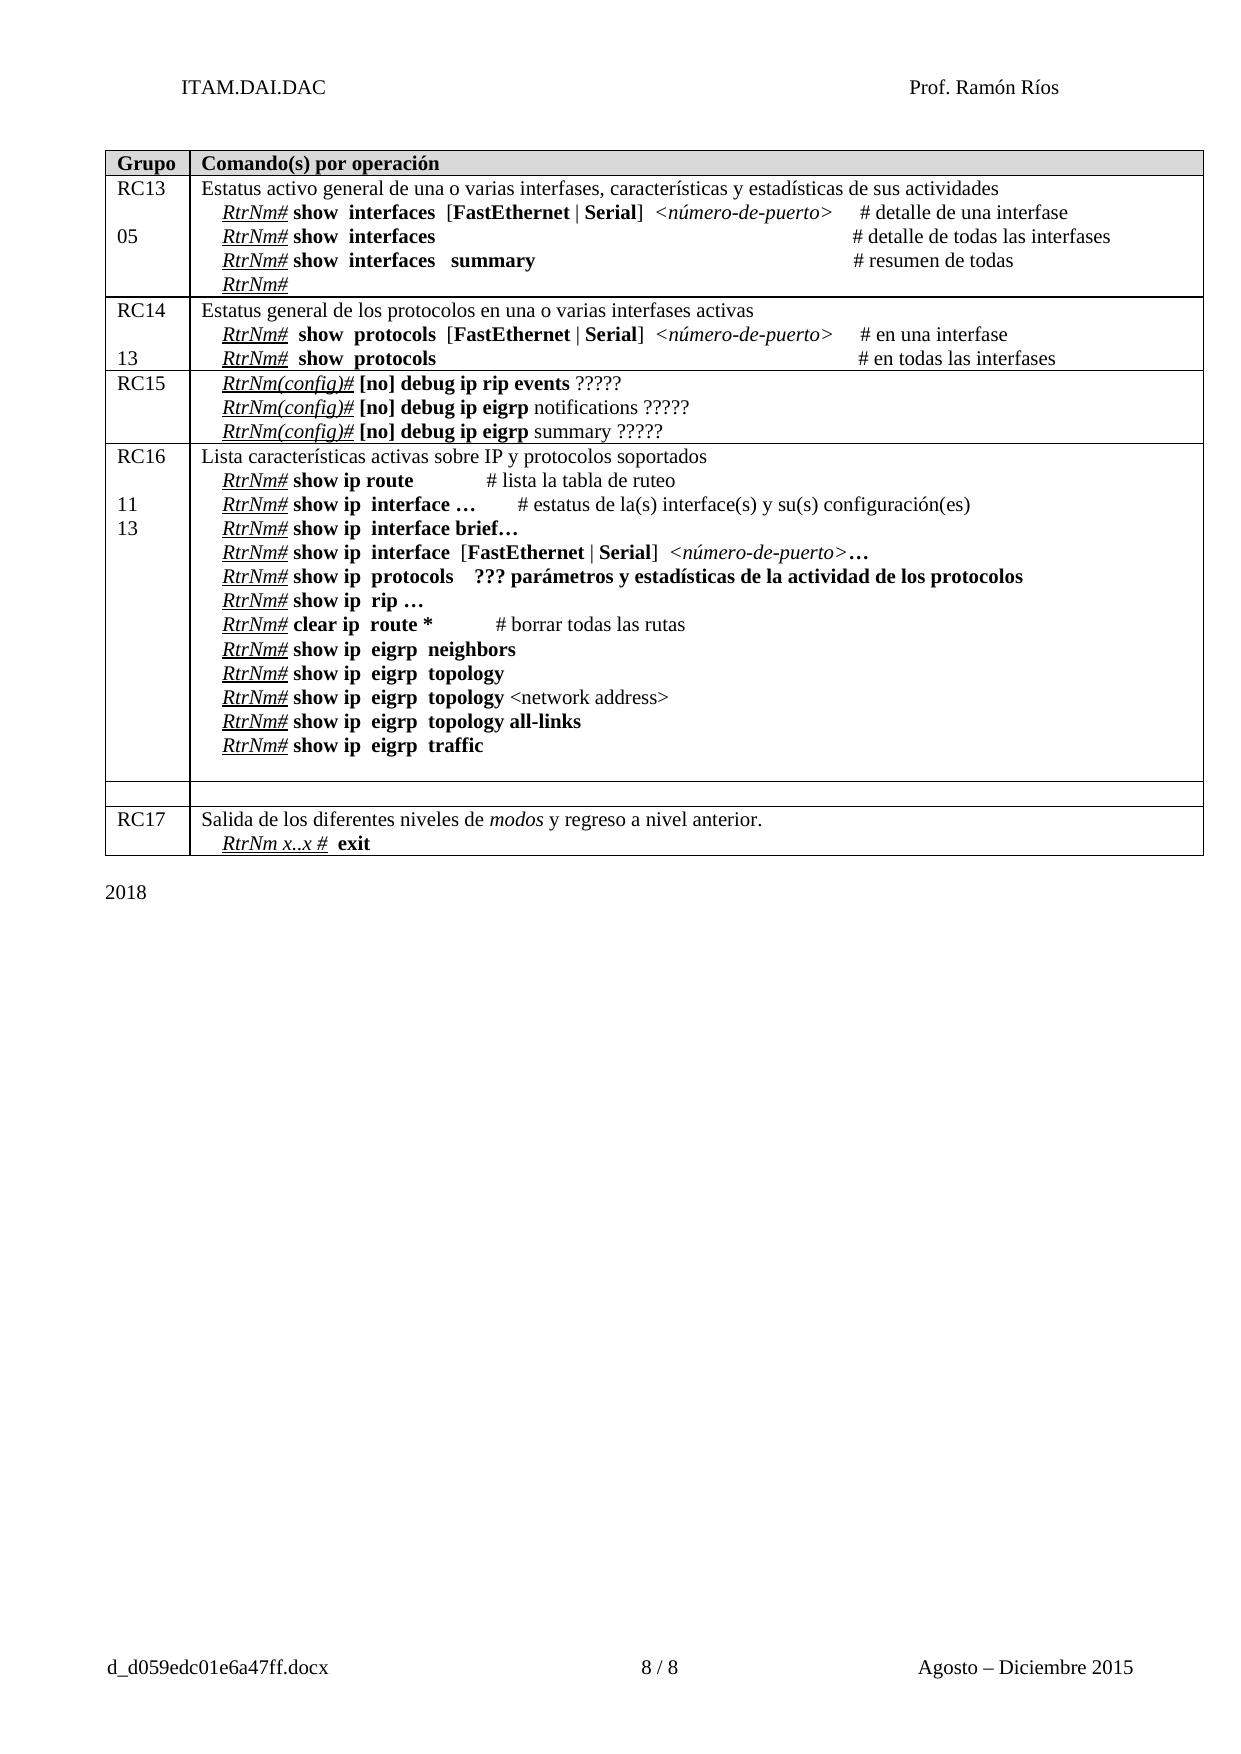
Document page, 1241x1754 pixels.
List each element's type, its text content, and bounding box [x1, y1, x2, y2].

table_cell RC14 13 [106, 298, 189, 370]
table_header Comando(s) por operación [191, 151, 1203, 175]
table_cell [106, 782, 189, 806]
table_cell Estatus activo general de una o varias interfases, características y estadísticas de sus actividades RtrNm# show interfaces [FastEthernet | Serial] <número-de-puerto> # detalle de una interfase RtrNm# show interfaces # detalle de todas las interfases RtrNm# show interfaces summary # resumen de todas RtrNm# [191, 176, 1203, 296]
table_cell Salida de los diferentes niveles de modos y regreso a nivel anterior. RtrNm x..x # exit [191, 807, 1203, 855]
table_cell RC13 05 [106, 176, 189, 296]
table_cell Estatus general de los protocolos en una o varias interfases activas RtrNm# show protocols [FastEthernet | Serial] <número-de-puerto> # en una interfase RtrNm# show protocols # en todas las interfases [191, 298, 1203, 370]
table_cell RC16 11 13 [106, 444, 189, 781]
table_cell RC17 [106, 807, 189, 855]
table_cell Lista características activas sobre IP y protocolos soportados RtrNm# show ip route # lista la tabla de ruteo RtrNm# show ip interface … # estatus de la(s) interface(s) y su(s) configuración(es) RtrNm# show ip interface brief… RtrNm# show ip interface [FastEthernet | Serial] <número-de-puerto>… RtrNm# show ip protocols ??? parámetros y estadísticas de la actividad de los protocolos RtrNm# show ip rip … RtrNm# clear ip route * # borrar todas las rutas RtrNm# show ip eigrp neighbors RtrNm# show ip eigrp topology RtrNm# show ip eigrp topology <network address> RtrNm# show ip eigrp topology all-links RtrNm# show ip eigrp traffic [191, 444, 1203, 781]
table_cell [191, 782, 1203, 806]
table_cell RtrNm(config)# [no] debug ip rip events ????? RtrNm(config)# [no] debug ip eigrp notifications ????? RtrNm(config)# [no] debug ip eigrp summary ????? [191, 371, 1203, 443]
text 2018 [105, 880, 1135, 904]
table_header Grupo [106, 151, 189, 175]
table_cell RC15 [106, 371, 189, 443]
